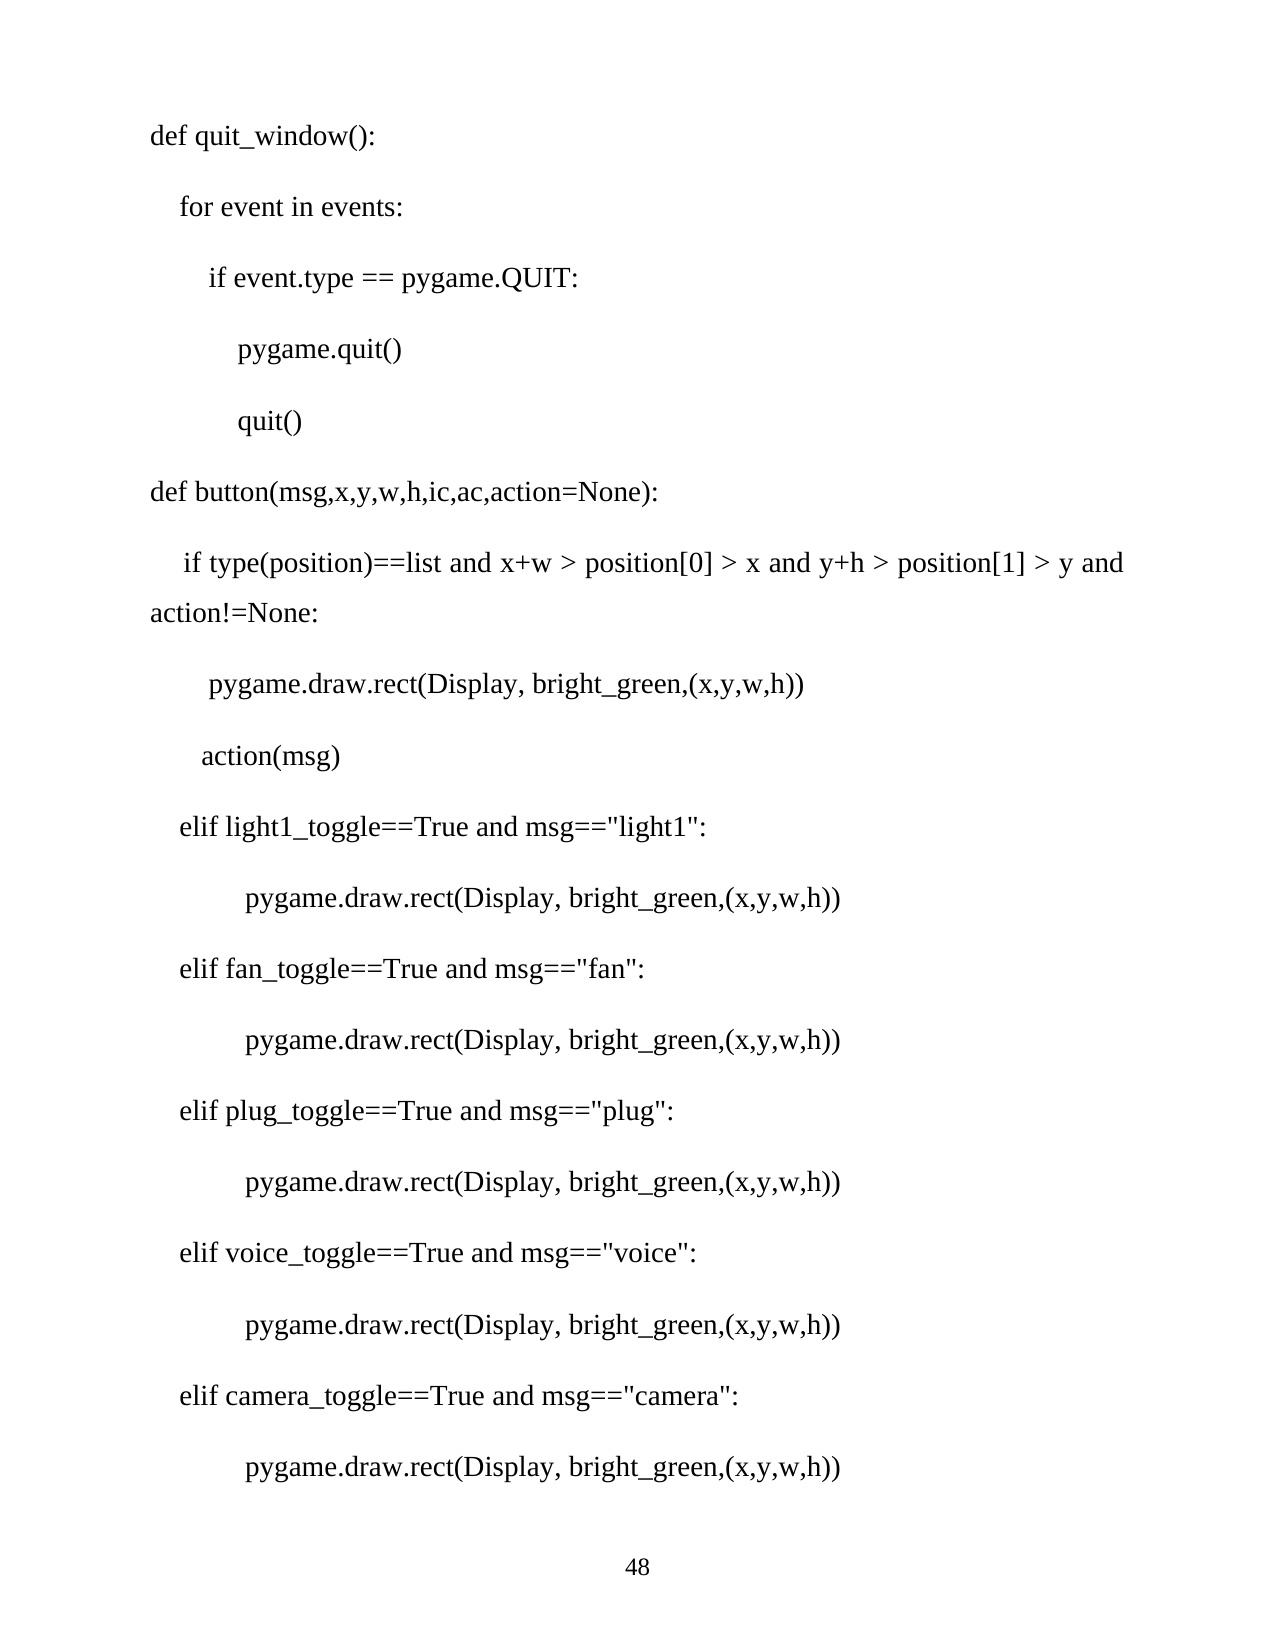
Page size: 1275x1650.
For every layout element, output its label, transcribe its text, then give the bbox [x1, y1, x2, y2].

text def quit_window(): [150, 118, 1125, 152]
text pygame.draw.rect(Display, bright_green,(x,y,w,h)) [150, 666, 1125, 700]
text elif fan_toggle==True and msg=="fan": [150, 951, 1125, 984]
text pygame.draw.rect(Display, bright_green,(x,y,w,h)) [150, 1164, 1125, 1198]
text elif voice_toggle==True and msg=="voice": [150, 1236, 1125, 1269]
text elif light1_toggle==True and msg=="light1": [150, 809, 1125, 842]
text def button(msg,x,y,w,h,ic,ac,action=None): [150, 474, 1125, 507]
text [150, 1307, 1125, 1340]
text for event in events: [150, 189, 1125, 223]
text pygame.draw.rect(Display, bright_green,(x,y,w,h)) [150, 880, 1125, 913]
text if event.type == pygame.QUIT: [150, 260, 1125, 294]
text pygame.draw.rect(Display, bright_green,(x,y,w,h)) [150, 1022, 1125, 1056]
text elif plug_toggle==True and msg=="plug": [150, 1093, 1125, 1127]
text if type(position)==list and x+w > position[0] > x and y+h > position[1] > y and action!=None: [150, 545, 1125, 629]
text action(msg) [150, 738, 1125, 771]
text quit() [150, 403, 1125, 436]
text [150, 1449, 1125, 1483]
text elif camera_toggle==True and msg=="camera": [150, 1378, 1125, 1411]
text pygame.quit() [150, 332, 1125, 365]
